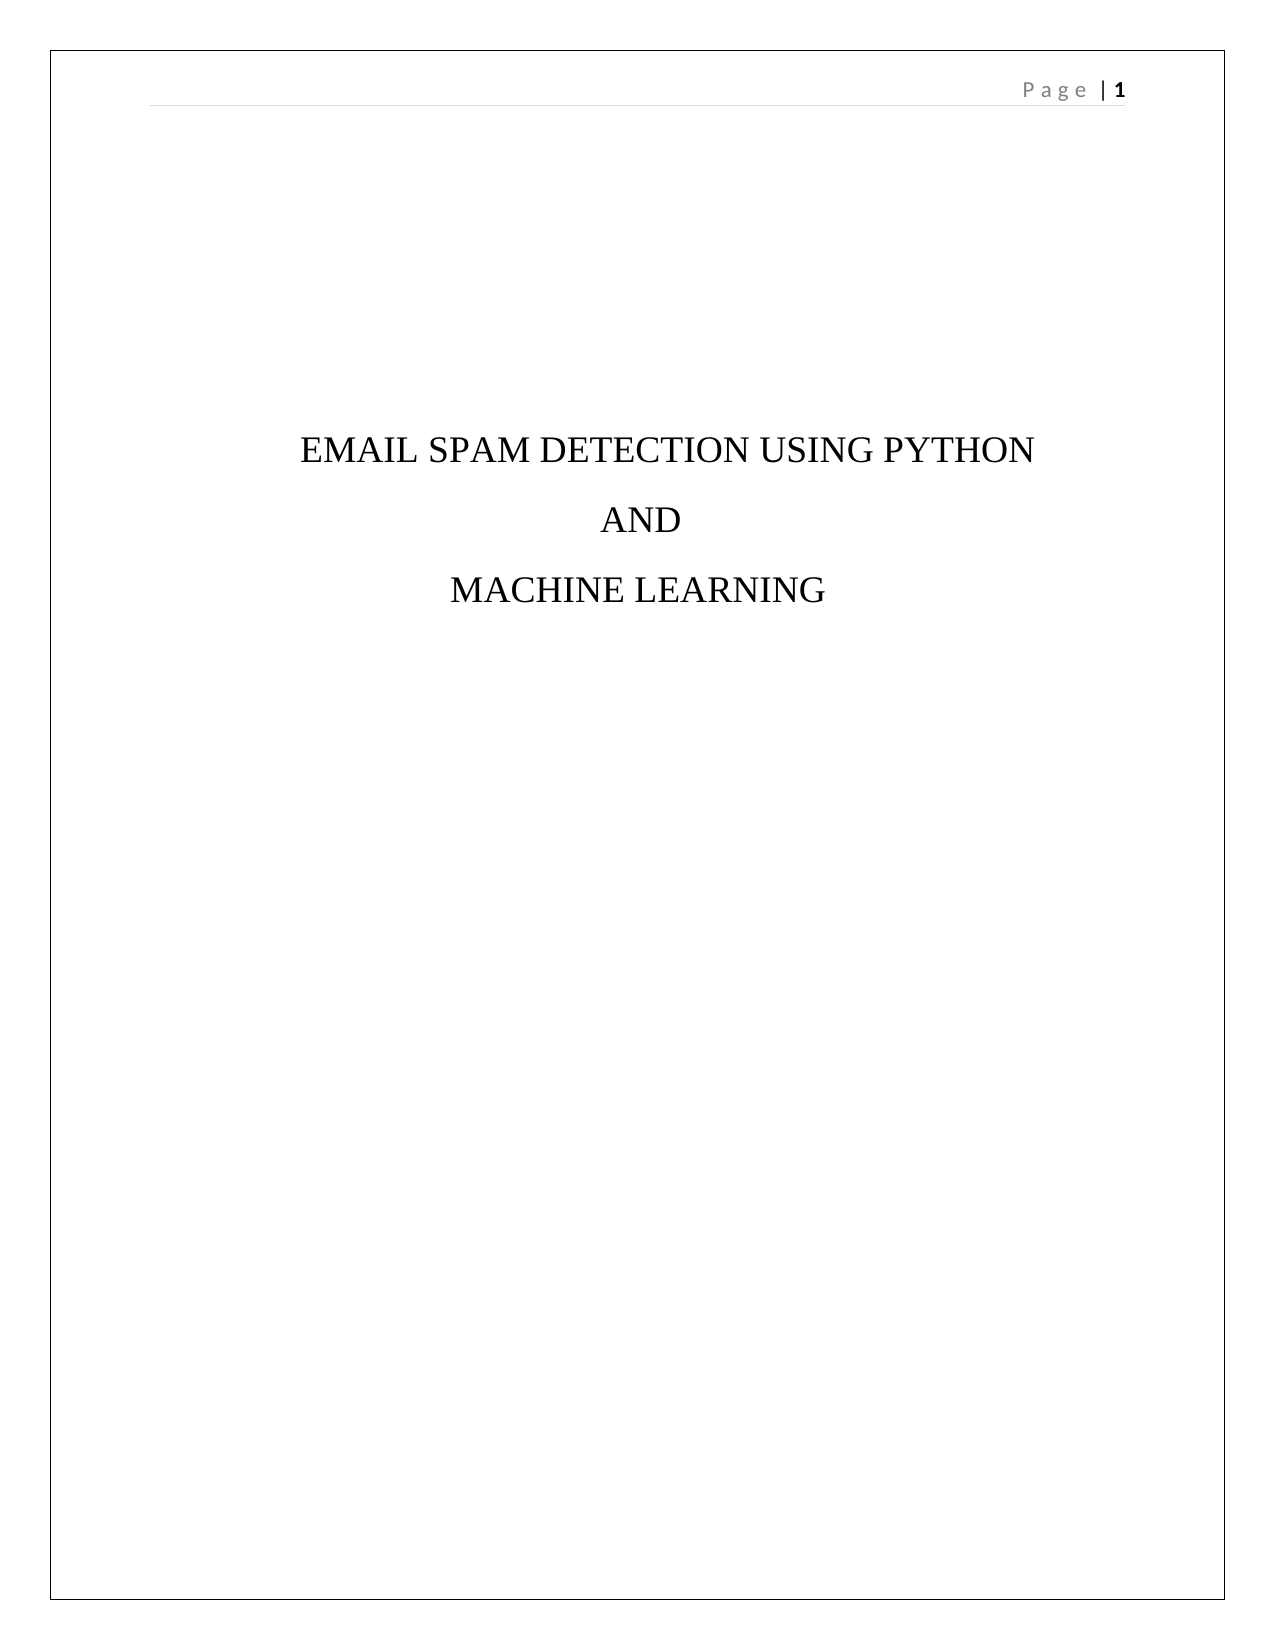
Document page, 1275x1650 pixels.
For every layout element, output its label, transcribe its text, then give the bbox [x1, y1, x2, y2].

text MACHINE LEARNING [450, 568, 1125, 611]
text AND [525, 497, 1125, 541]
text EMAIL SPAM DETECTION USING PYTHON [300, 427, 1125, 470]
